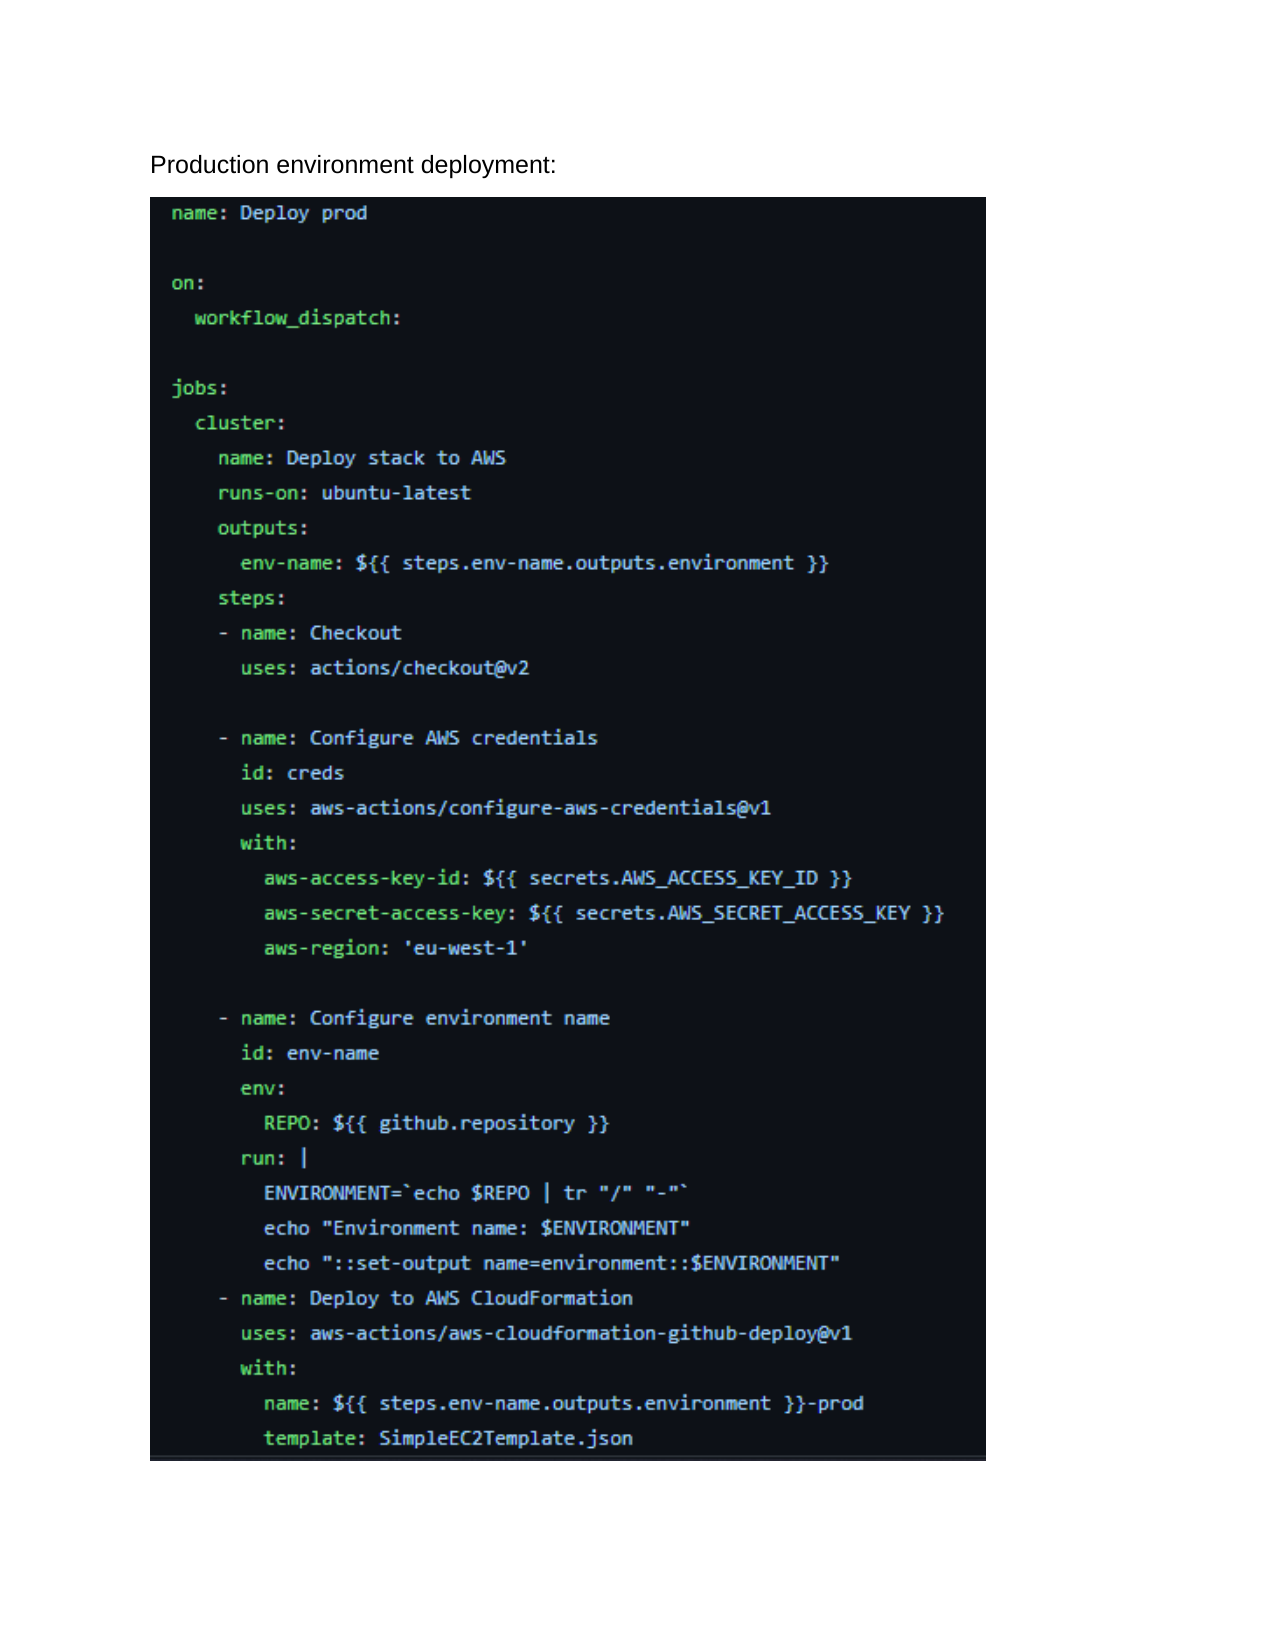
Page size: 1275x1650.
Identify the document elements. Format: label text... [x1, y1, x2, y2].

text Production environment deployment: [150, 150, 1125, 179]
picture [150, 197, 986, 1461]
